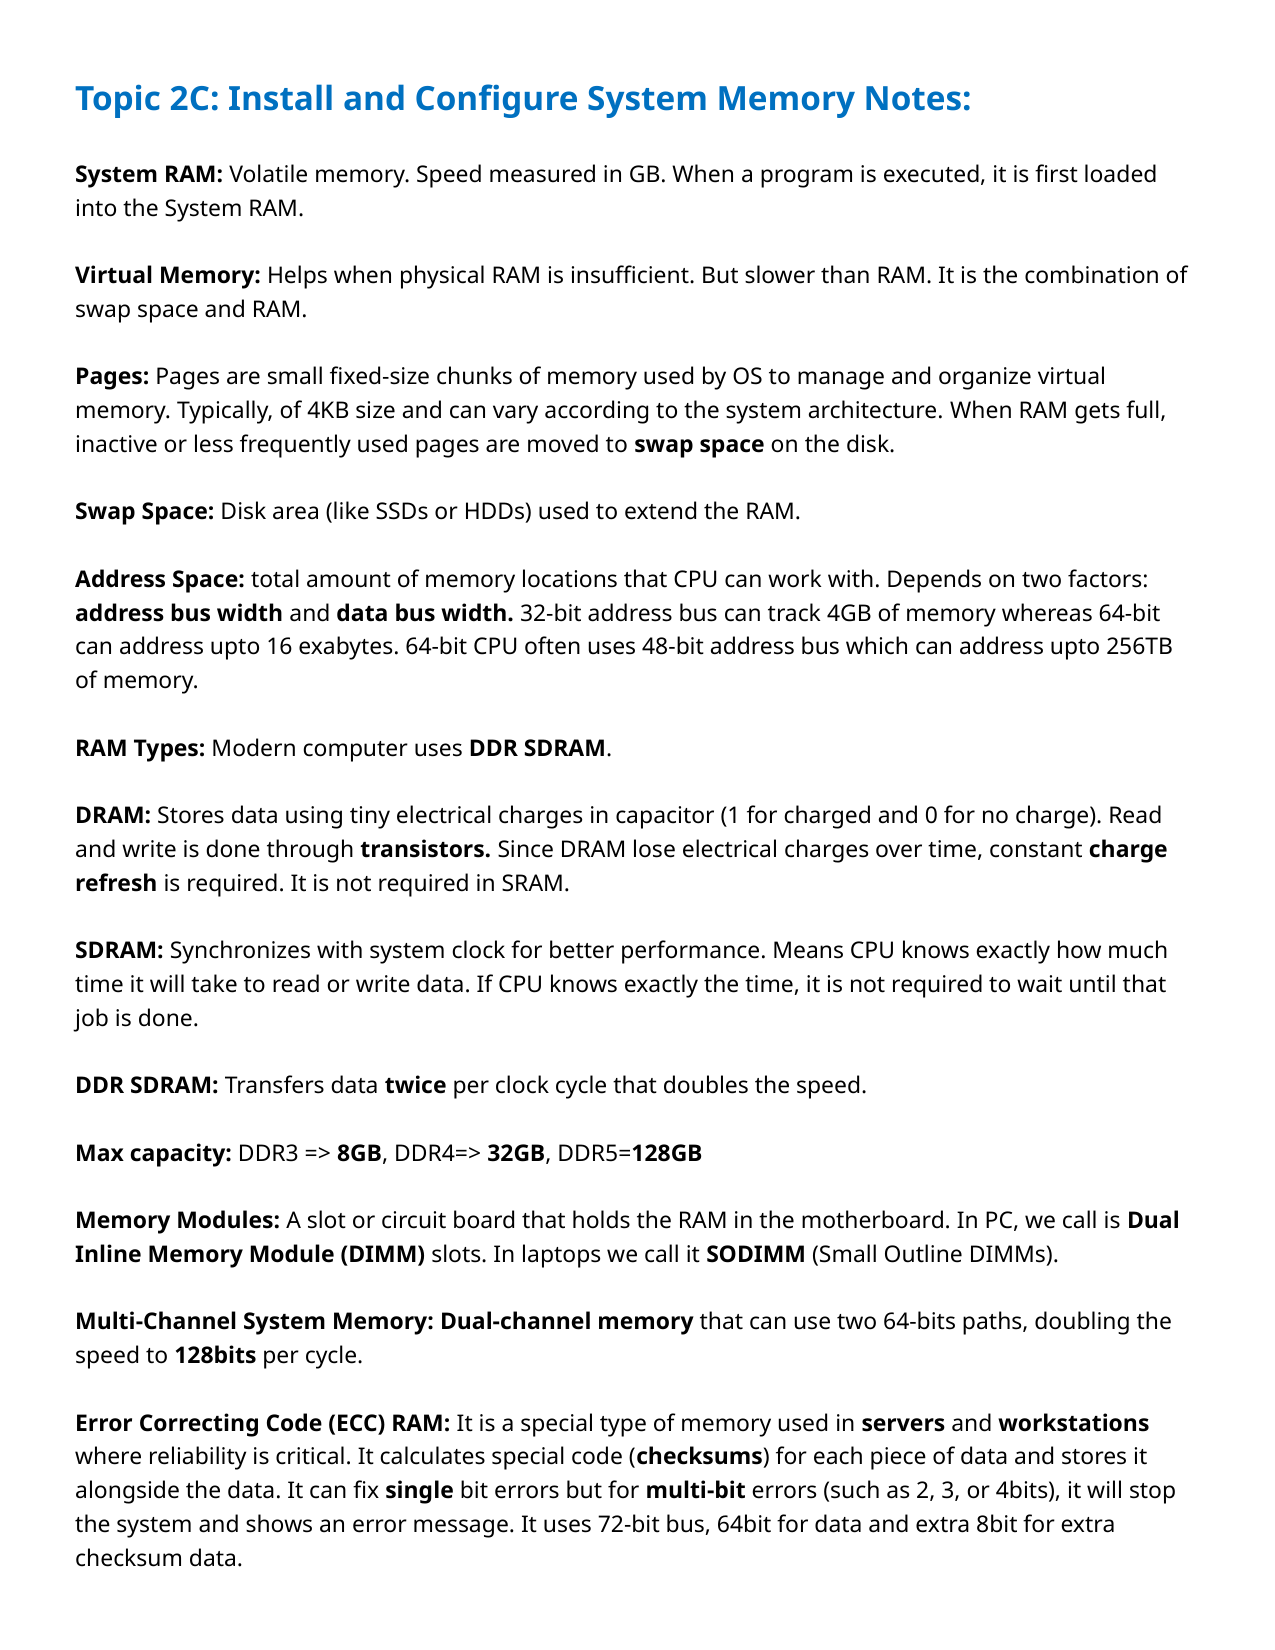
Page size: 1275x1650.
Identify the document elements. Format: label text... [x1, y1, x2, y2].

text DRAM: Stores data using tiny electrical charges in capacitor (1 for charged and 0 for no charge). Read and write is done through transistors. Since DRAM lose electrical charges over time, constant charge refresh is required. It is not required in SRAM. [75, 799, 1200, 898]
text Pages: Pages are small fixed-size chunks of memory used by OS to manage and organize virtual memory. Typically, of 4KB size and can vary according to the system architecture. When RAM gets full, inactive or less frequently used pages are moved to swap space on the disk. [75, 360, 1200, 459]
text Topic 2C: Install and Configure System Memory Notes: [75, 75, 1200, 120]
text Error Correcting Code (ECC) RAM: It is a special type of memory used in servers and workstations where reliability is critical. It calculates special code (checksums) for each piece of data and stores it alongside the data. It can fix single bit errors but for multi-bit errors (such as 2, 3, or 4bits), it will stop the system and shows an error message. It uses 72-bit bus, 64bit for data and extra 8bit for extra checksum data. [75, 1406, 1200, 1573]
text RAM Types: Modern computer uses DDR SDRAM. [75, 731, 1200, 763]
text DDR SDRAM: Transfers data twice per clock cycle that doubles the speed. [75, 1069, 1200, 1100]
text SDRAM: Synchronizes with system clock for better performance. Means CPU knows exactly how much time it will take to read or write data. If CPU knows exactly the time, it is not required to wait until that job is done. [75, 934, 1200, 1033]
text System RAM: Volatile memory. Speed measured in GB. When a program is executed, it is first loaded into the System RAM. [75, 158, 1200, 223]
text Swap Space: Disk area (like SSDs or HDDs) used to extend the RAM. [75, 495, 1200, 526]
text Virtual Memory: Helps when physical RAM is insufficient. But slower than RAM. It is the combination of swap space and RAM. [75, 259, 1200, 324]
text Multi-Channel System Memory: Dual-channel memory that can use two 64-bits paths, doubling the speed to 128bits per cycle. [75, 1305, 1200, 1370]
text Memory Modules: A slot or circuit board that holds the RAM in the motherboard. In PC, we call is Dual Inline Memory Module (DIMM) slots. In laptops we call it SODIMM (Small Outline DIMMs). [75, 1204, 1200, 1269]
text Address Space: total amount of memory locations that CPU can work with. Depends on two factors: address bus width and data bus width. 32-bit address bus can track 4GB of memory whereas 64-bit can address upto 16 exabytes. 64-bit CPU often uses 48-bit address bus which can address upto 256TB of memory. [75, 563, 1200, 695]
text Max capacity: DDR3 => 8GB, DDR4=> 32GB, DDR5=128GB [75, 1136, 1200, 1168]
